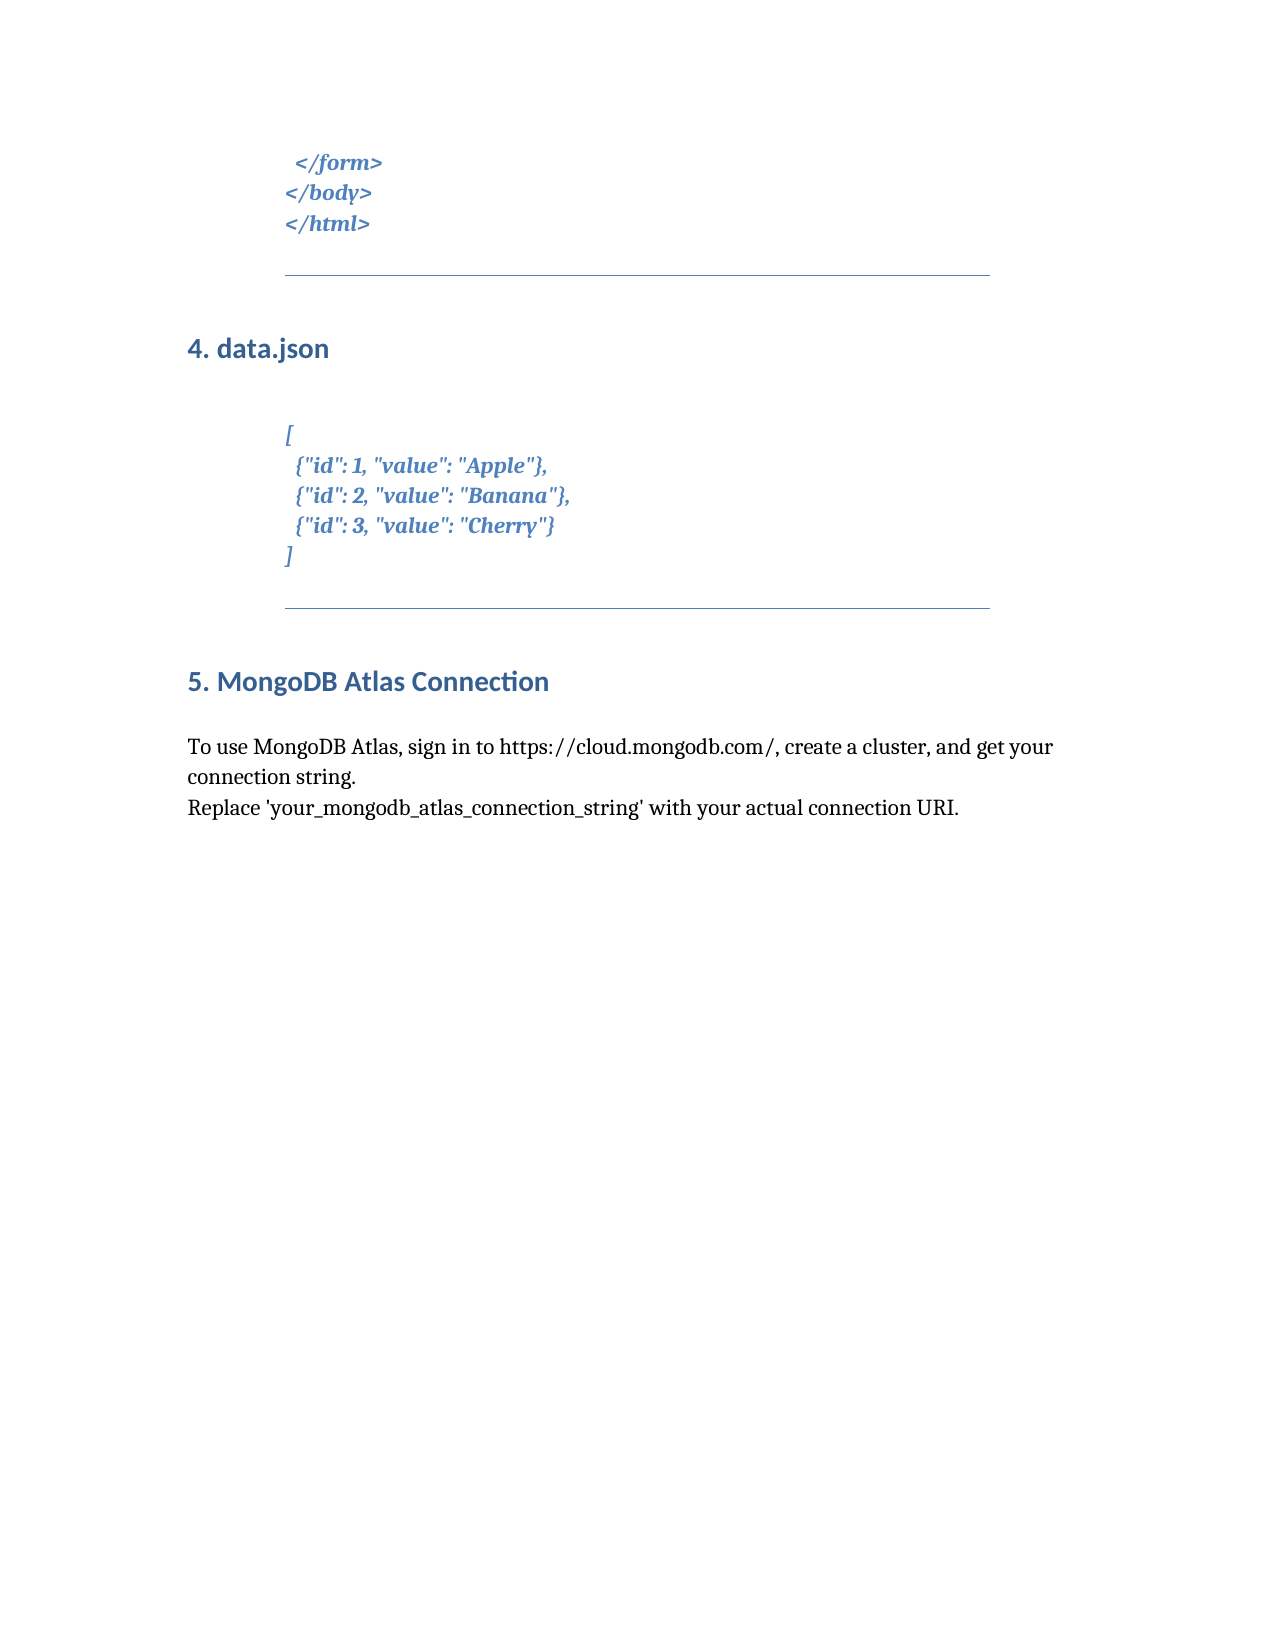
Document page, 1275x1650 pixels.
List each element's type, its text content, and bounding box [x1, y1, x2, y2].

text To use MongoDB Atlas, sign in to https://cloud.mongodb.com/, create a cluster, and get your connection string. Replace 'your_mongodb_atlas_connection_string' with your actual connection URI. [187, 704, 1087, 851]
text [285, 150, 990, 275]
subtitle 5. MongoDB Atlas Connection [187, 663, 1087, 698]
text [ {"id": 1, "value": "Apple"}, {"id": 2, "value": "Banana"}, {"id": 3, "value": "Cherry"} ] [285, 392, 990, 608]
subtitle 4. data.json [187, 330, 1087, 366]
